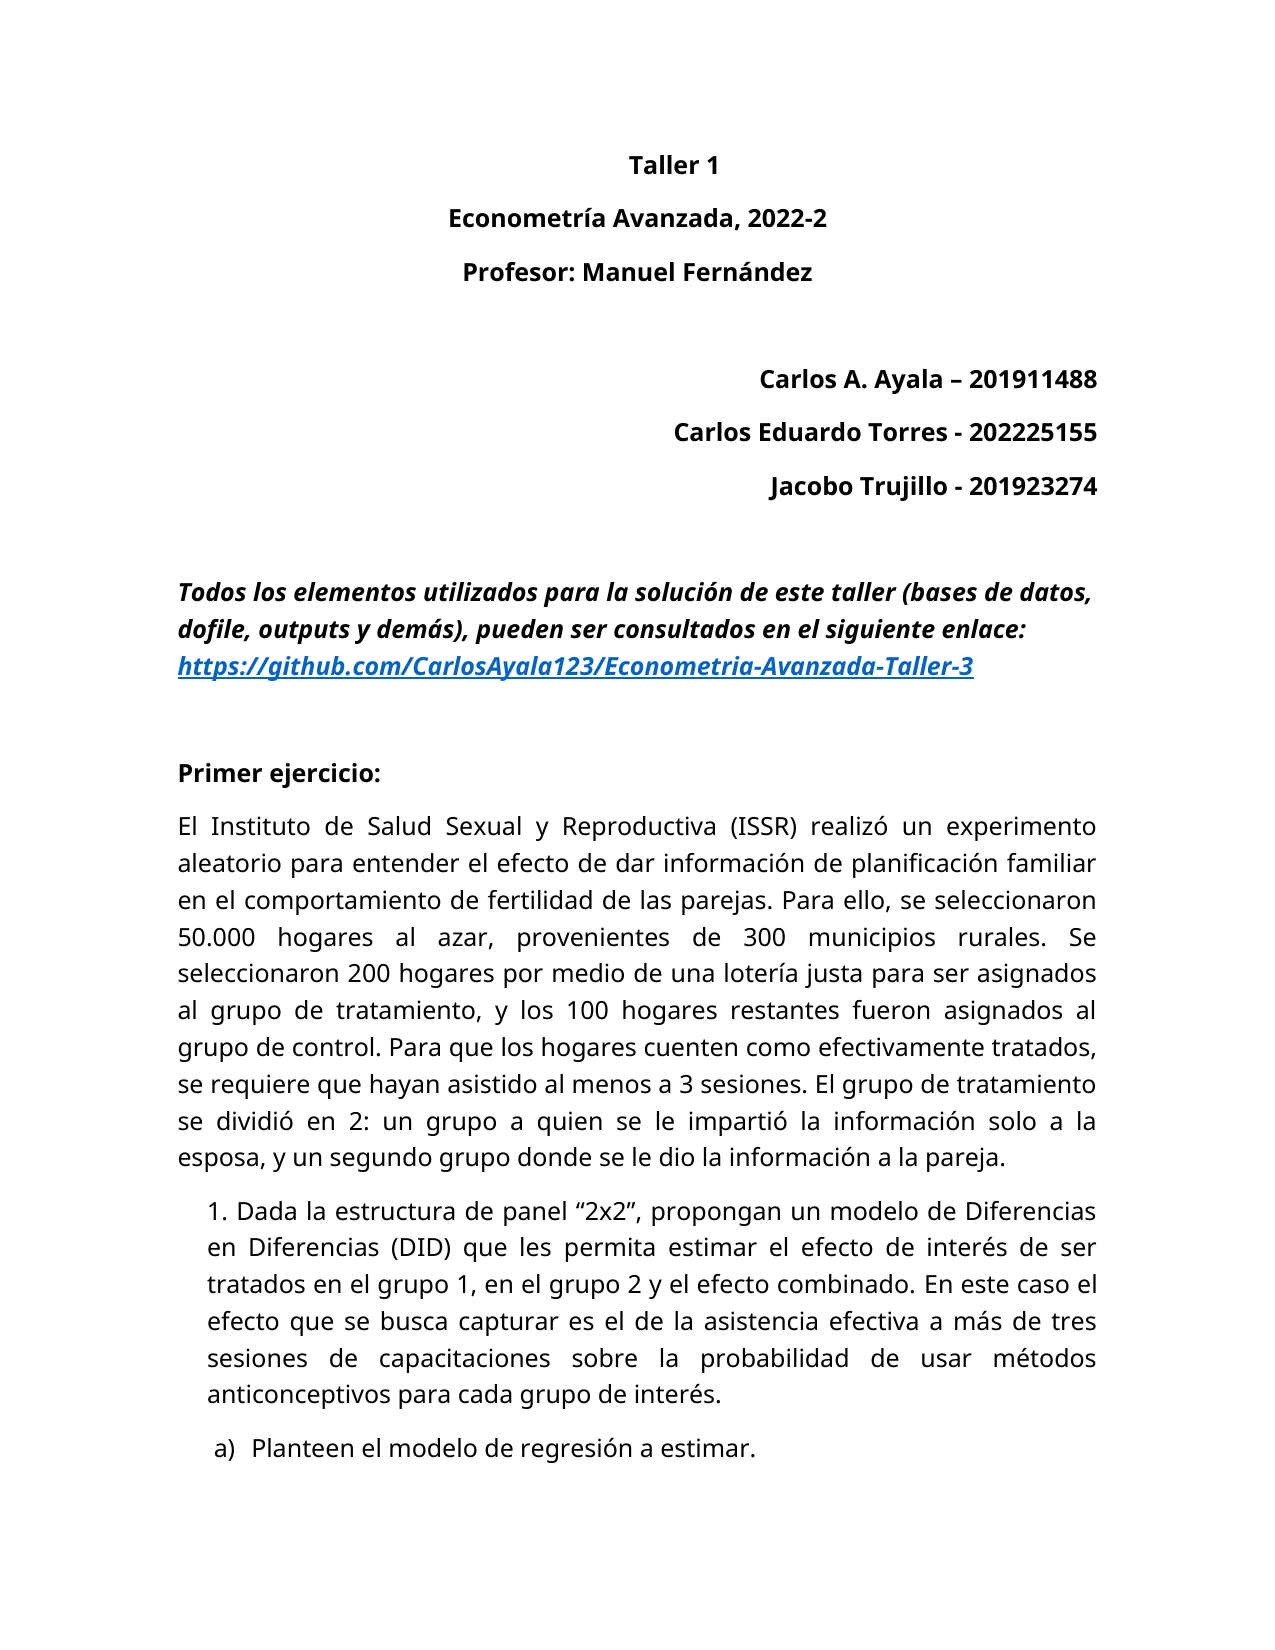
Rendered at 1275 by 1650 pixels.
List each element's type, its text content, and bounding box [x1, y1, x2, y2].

text Carlos Eduardo Torres - 202225155 [177, 415, 1098, 449]
text Taller 1 [177, 148, 1098, 182]
text Jacobo Trujillo - 201923274 [177, 468, 1098, 502]
text Todos los elementos utilizados para la solución de este taller (bases de datos, dofile, outputs y demás), pueden ser consultados en el siguiente enlace: https://github.com/CarlosAyala123/Econometria-Avanzada-Taller-3 [177, 575, 1098, 683]
list Planteen el modelo de regresión a estimar. [213, 1431, 1098, 1465]
text El Instituto de Salud Sexual y Reproductiva (ISSR) realizó un experimento aleatorio para entender el efecto de dar información de planificación familiar en el comportamiento de fertilidad de las parejas. Para ello, se seleccionaron 50.000 hogares al azar, provenientes de 300 municipios rurales. Se seleccionaron 200 hogares por medio de una lotería justa para ser asignados al grupo de tratamiento, y los 100 hogares restantes fueron asignados al grupo de control. Para que los hogares cuenten como efectivamente tratados, se requiere que hayan asistido al menos a 3 sesiones. El grupo de tratamiento se dividió en 2: un grupo a quien se le impartió la información solo a la esposa, y un segundo grupo donde se le dio la información a la pareja. [177, 809, 1098, 1174]
text 1. Dada la estructura de panel “2x2”, propongan un modelo de Diferencias en Diferencias (DID) que les permita estimar el efecto de interés de ser tratados en el grupo 1, en el grupo 2 y el efecto combinado. En este caso el efecto que se busca capturar es el de la asistencia efectiva a más de tres sesiones de capacitaciones sobre la probabilidad de usar métodos anticonceptivos para cada grupo de interés. [207, 1193, 1098, 1411]
text Profesor: Manuel Fernández [177, 254, 1098, 288]
text Carlos A. Ayala – 201911488 [177, 361, 1098, 395]
text Primer ejercicio: [177, 756, 1098, 789]
text Econometría Avanzada, 2022-2 [177, 201, 1098, 235]
